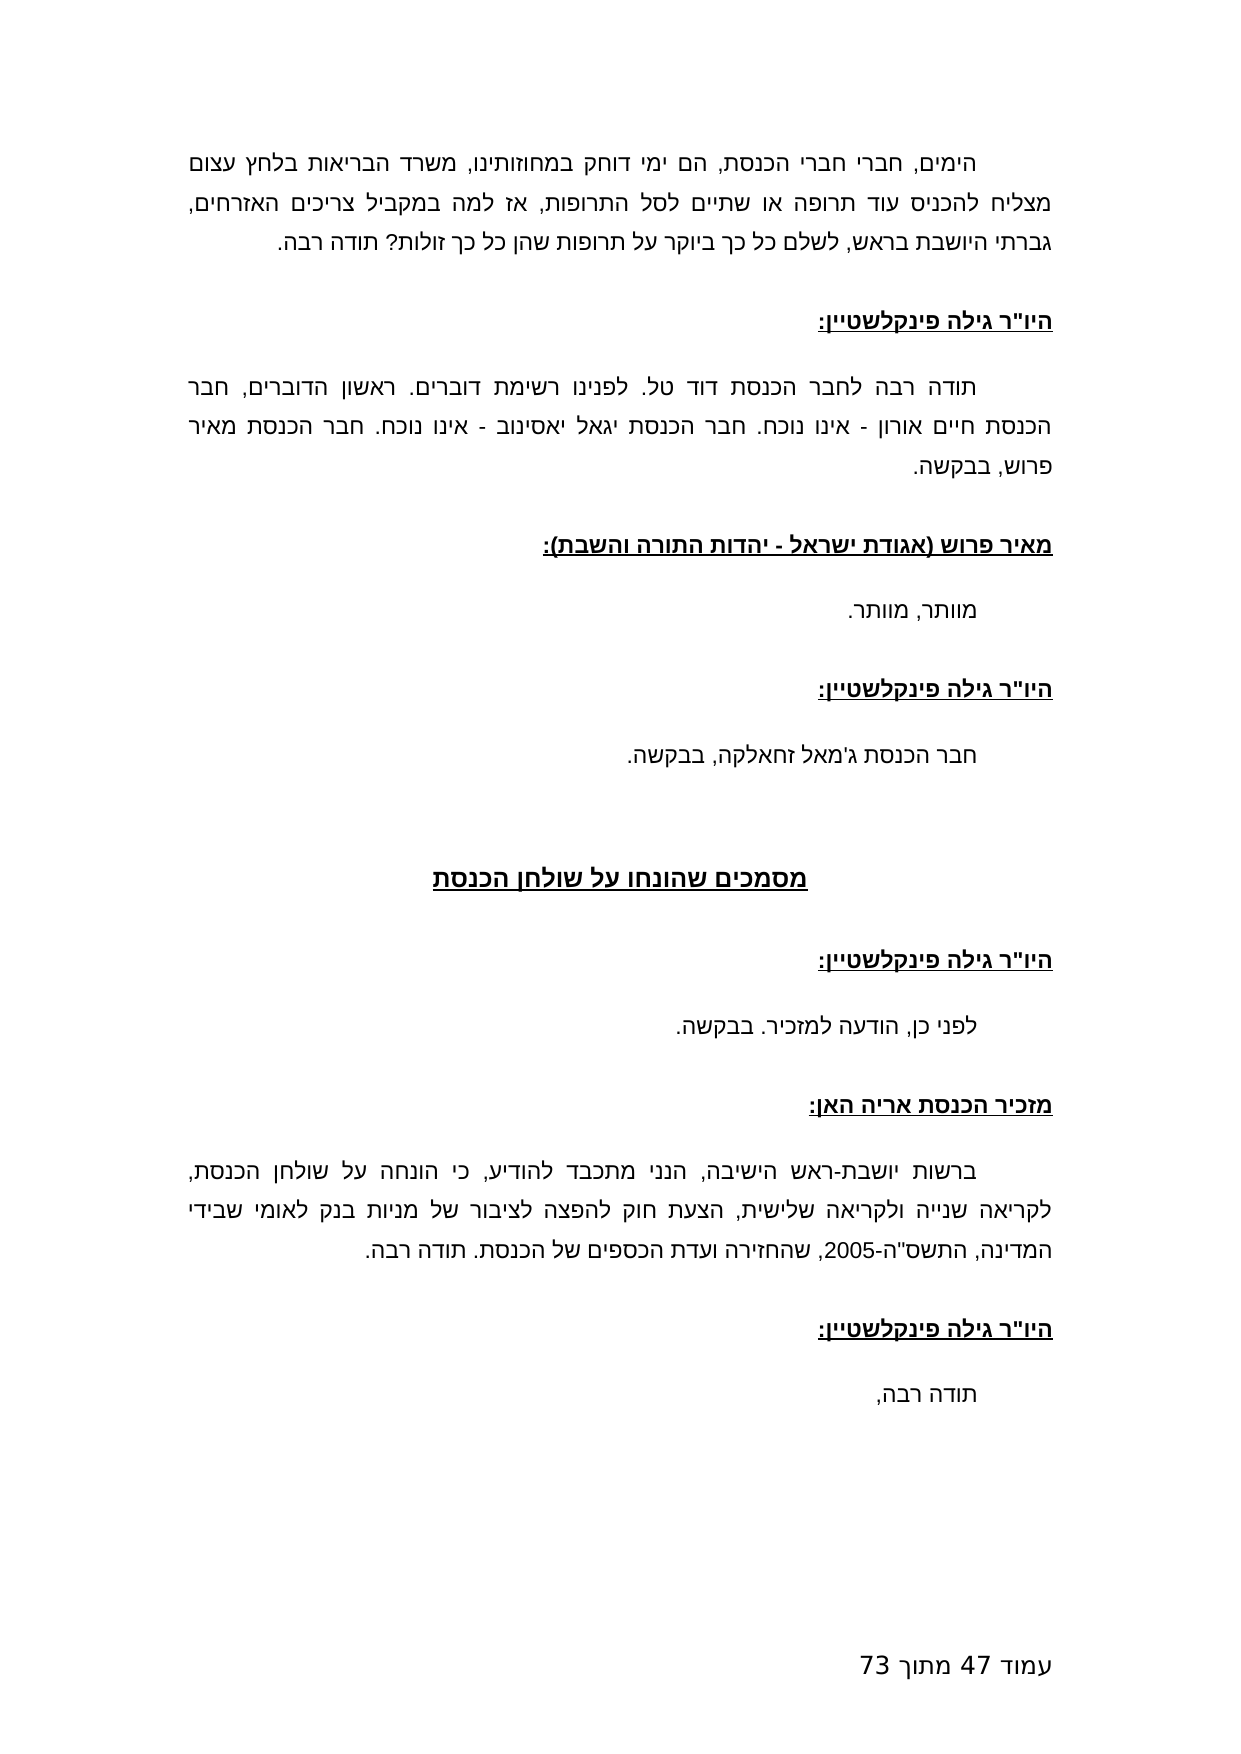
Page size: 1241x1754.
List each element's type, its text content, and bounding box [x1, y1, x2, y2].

text חבר הכנסת ג'מאל זחאלקה, בבקשה. [187, 742, 1053, 769]
text היו"ר גילה פינקלשטיין: [187, 1316, 1053, 1342]
text היו"ר גילה פינקלשטיין: [187, 308, 1053, 334]
text מסמכים שהונחו על שולחן הכנסת [187, 864, 1053, 893]
text מאיר פרוש (אגודת ישראל - יהדות התורה והשבת): [187, 532, 1053, 558]
text תודה רבה, [187, 1381, 1053, 1408]
text תודה רבה לחבר הכנסת דוד טל. לפנינו רשימת דוברים. ראשון הדוברים, חבר הכנסת חיים אורון - אינו נוכח. חבר הכנסת יגאל יאסינוב - אינו נוכח. חבר הכנסת מאיר פרוש, בבקשה. [187, 374, 1053, 479]
text היו"ר גילה פינקלשטיין: [187, 676, 1053, 703]
text לפני כן, הודעה למזכיר. בבקשה. [187, 1013, 1053, 1039]
text הימים, חברי חברי הכנסת, הם ימי דוחק במחוזותינו, משרד הבריאות בלחץ עצום מצליח להכניס עוד תרופה או שתיים לסל התרופות, אז למה במקביל צריכים האזרחים, גברתי היושבת בראש, לשלם כל כך ביוקר על תרופות שהן כל כך זולות? תודה רבה. [187, 150, 1053, 255]
text היו"ר גילה פינקלשטיין: [187, 947, 1053, 973]
text ברשות יושבת-ראש הישיבה, הנני מתכבד להודיע, כי הונחה על שולחן הכנסת, לקריאה שנייה ולקריאה שלישית, הצעת חוק להפצה לציבור של מניות בנק לאומי שבידי המדינה, התשס"ה-2005, שהחזירה ועדת הכספים של הכנסת. תודה רבה. [187, 1158, 1053, 1263]
text מזכיר הכנסת אריה האן: [187, 1092, 1053, 1118]
text מוותר, מוותר. [187, 597, 1053, 624]
